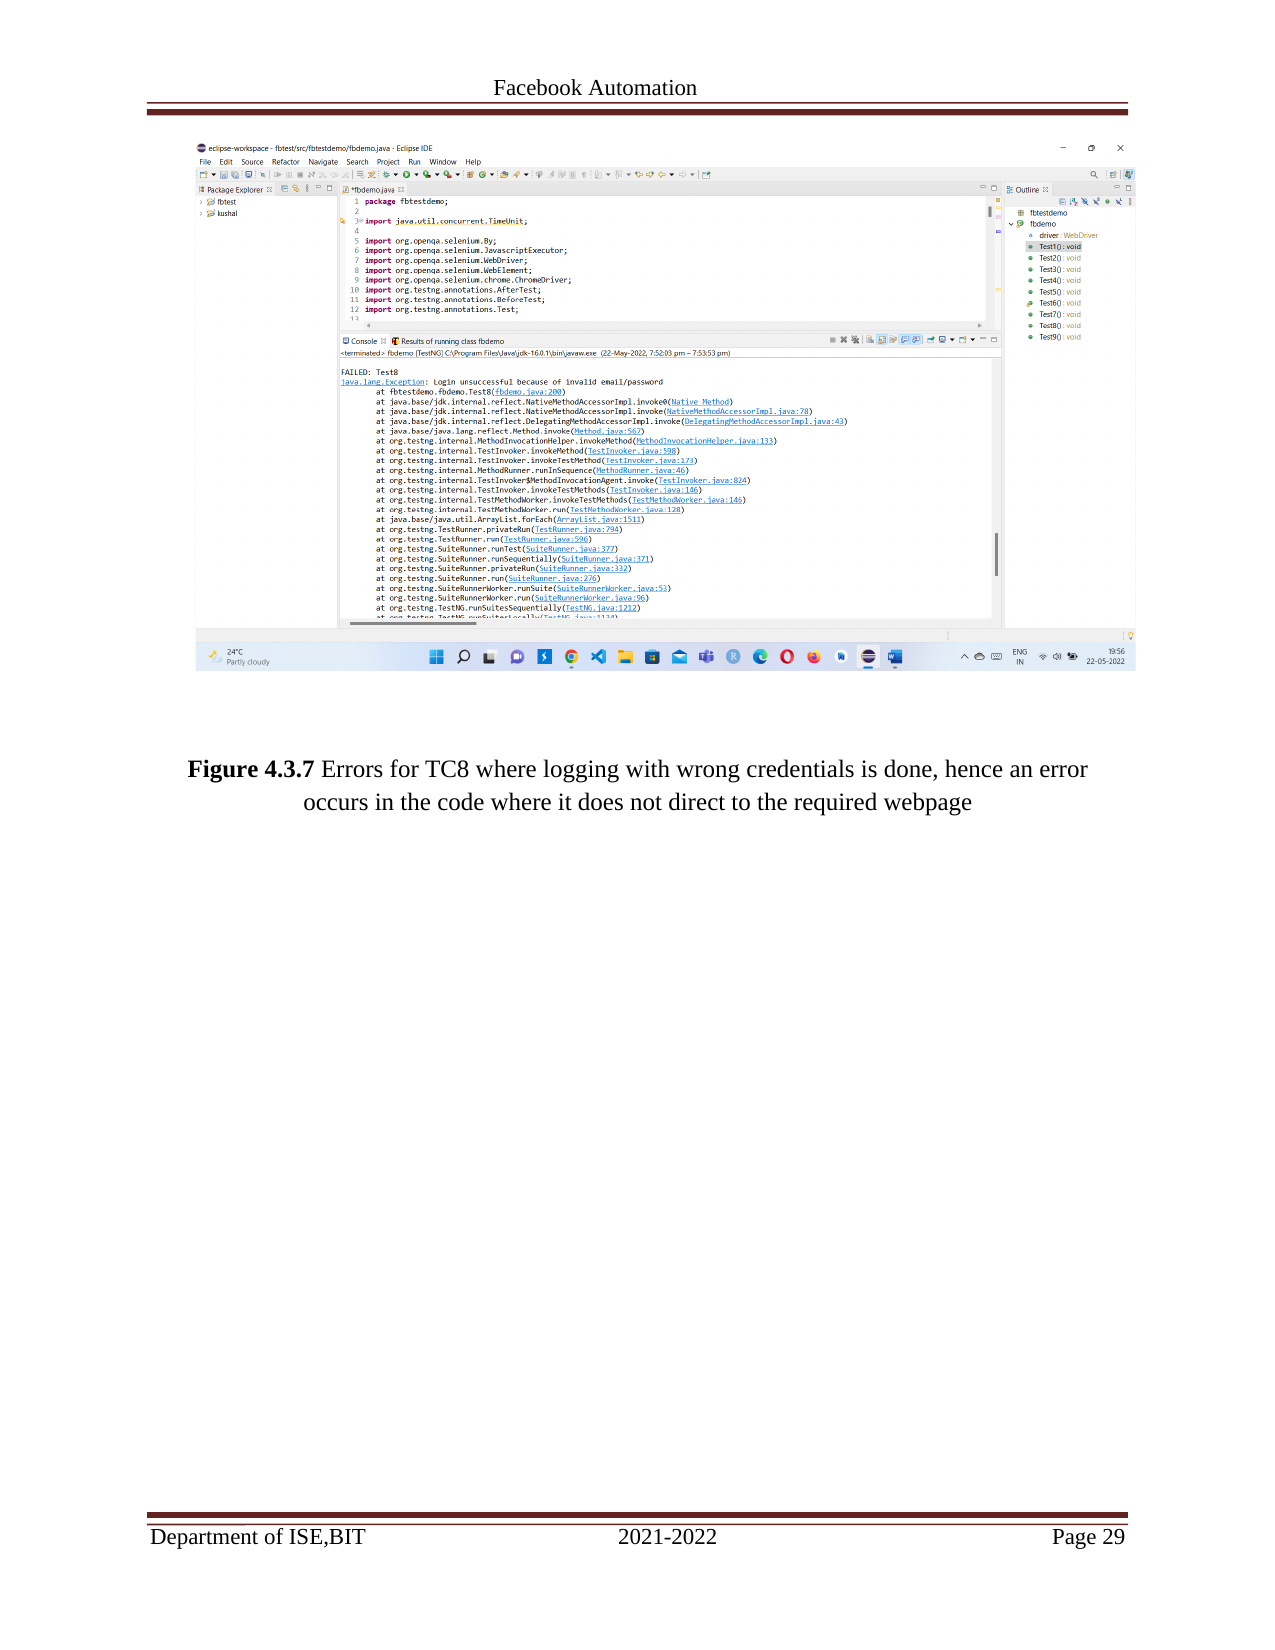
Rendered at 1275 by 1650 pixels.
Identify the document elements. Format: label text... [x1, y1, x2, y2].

text Figure 4.3.7 Errors for TC8 where logging with wrong credentials is done, hence an error occurs in the code where it does not direct to the required webpage [157, 754, 1119, 816]
picture [195, 141, 1136, 671]
